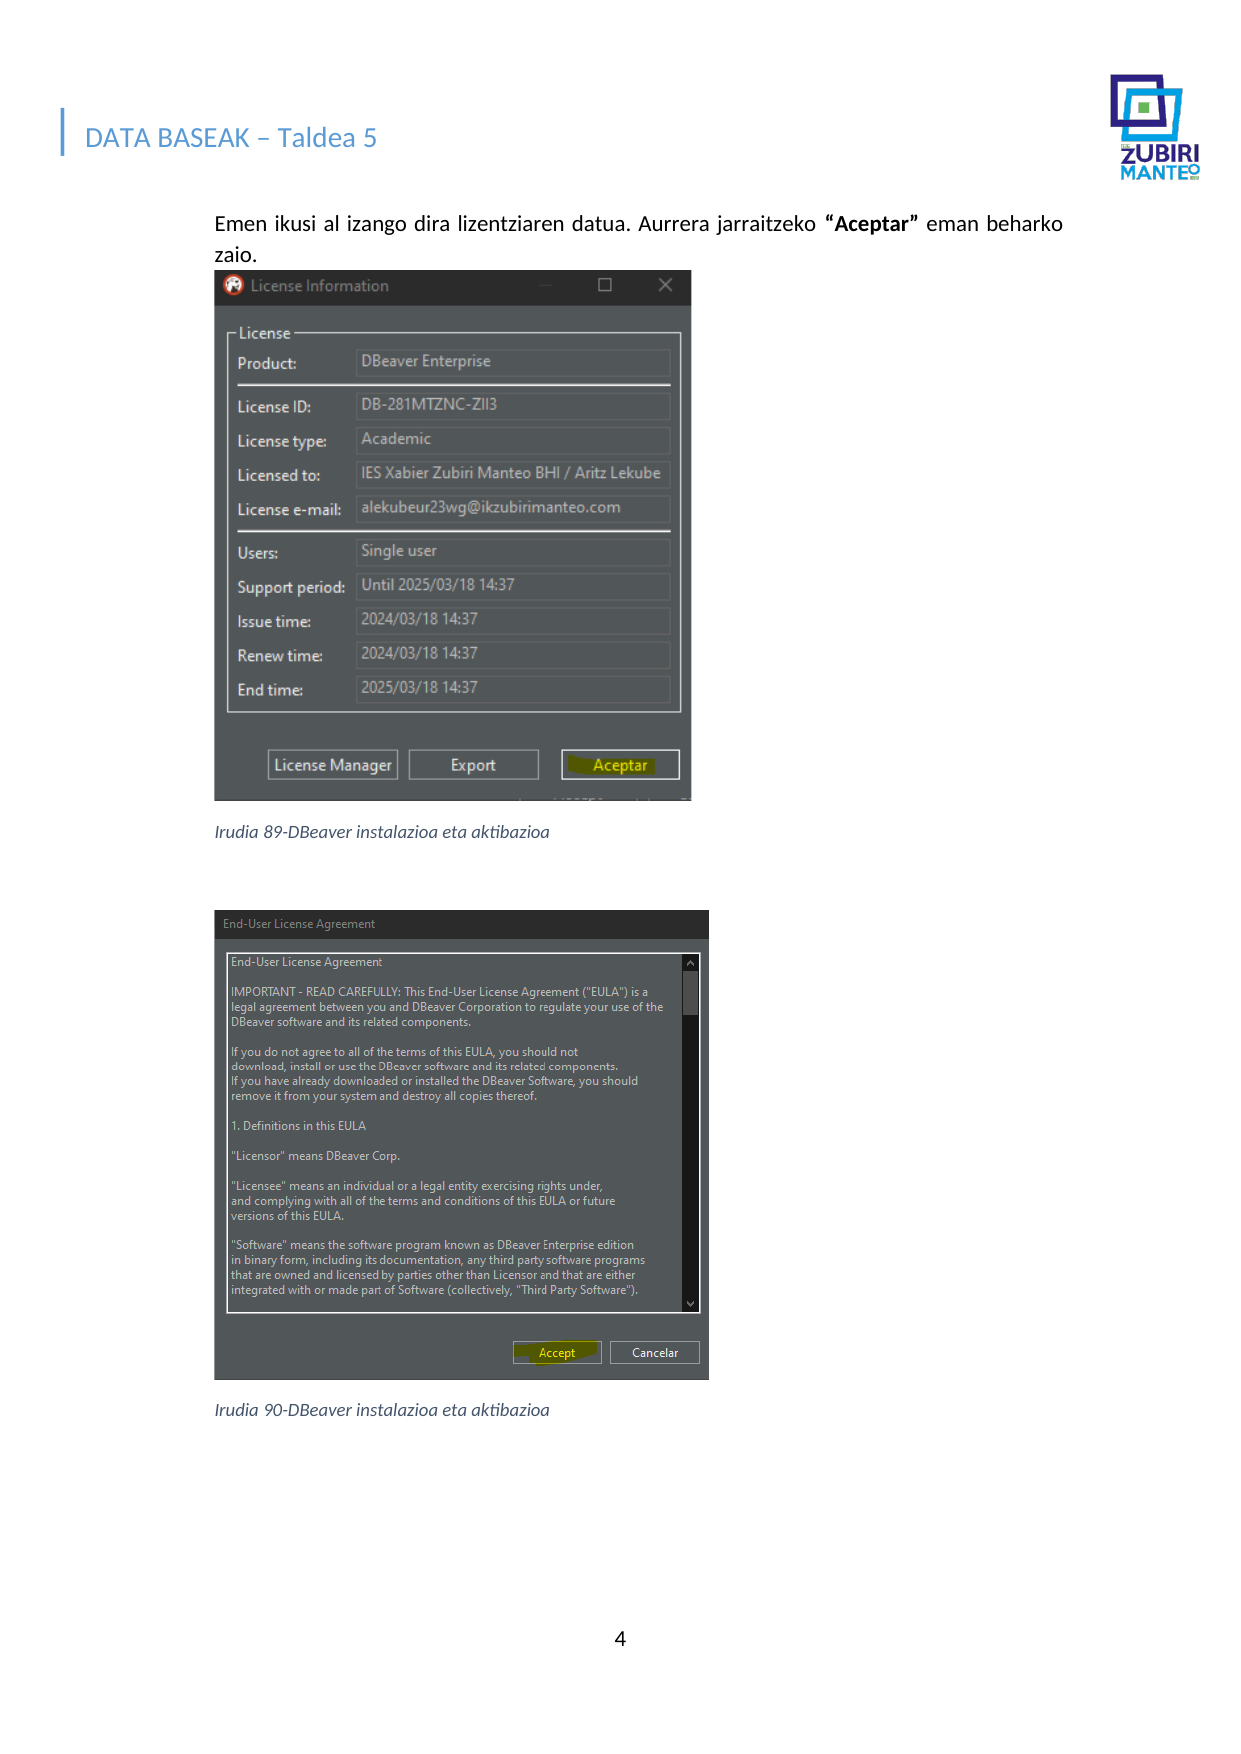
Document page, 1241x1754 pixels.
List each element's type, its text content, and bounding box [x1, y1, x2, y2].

picture [1101, 73, 1210, 182]
text Irudia 90-DBeaver instalazioa eta aktibazioa [214, 1398, 1063, 1421]
text Irudia 89-DBeaver instalazioa eta aktibazioa [214, 820, 1063, 843]
picture [214, 910, 709, 1380]
picture [214, 270, 692, 801]
